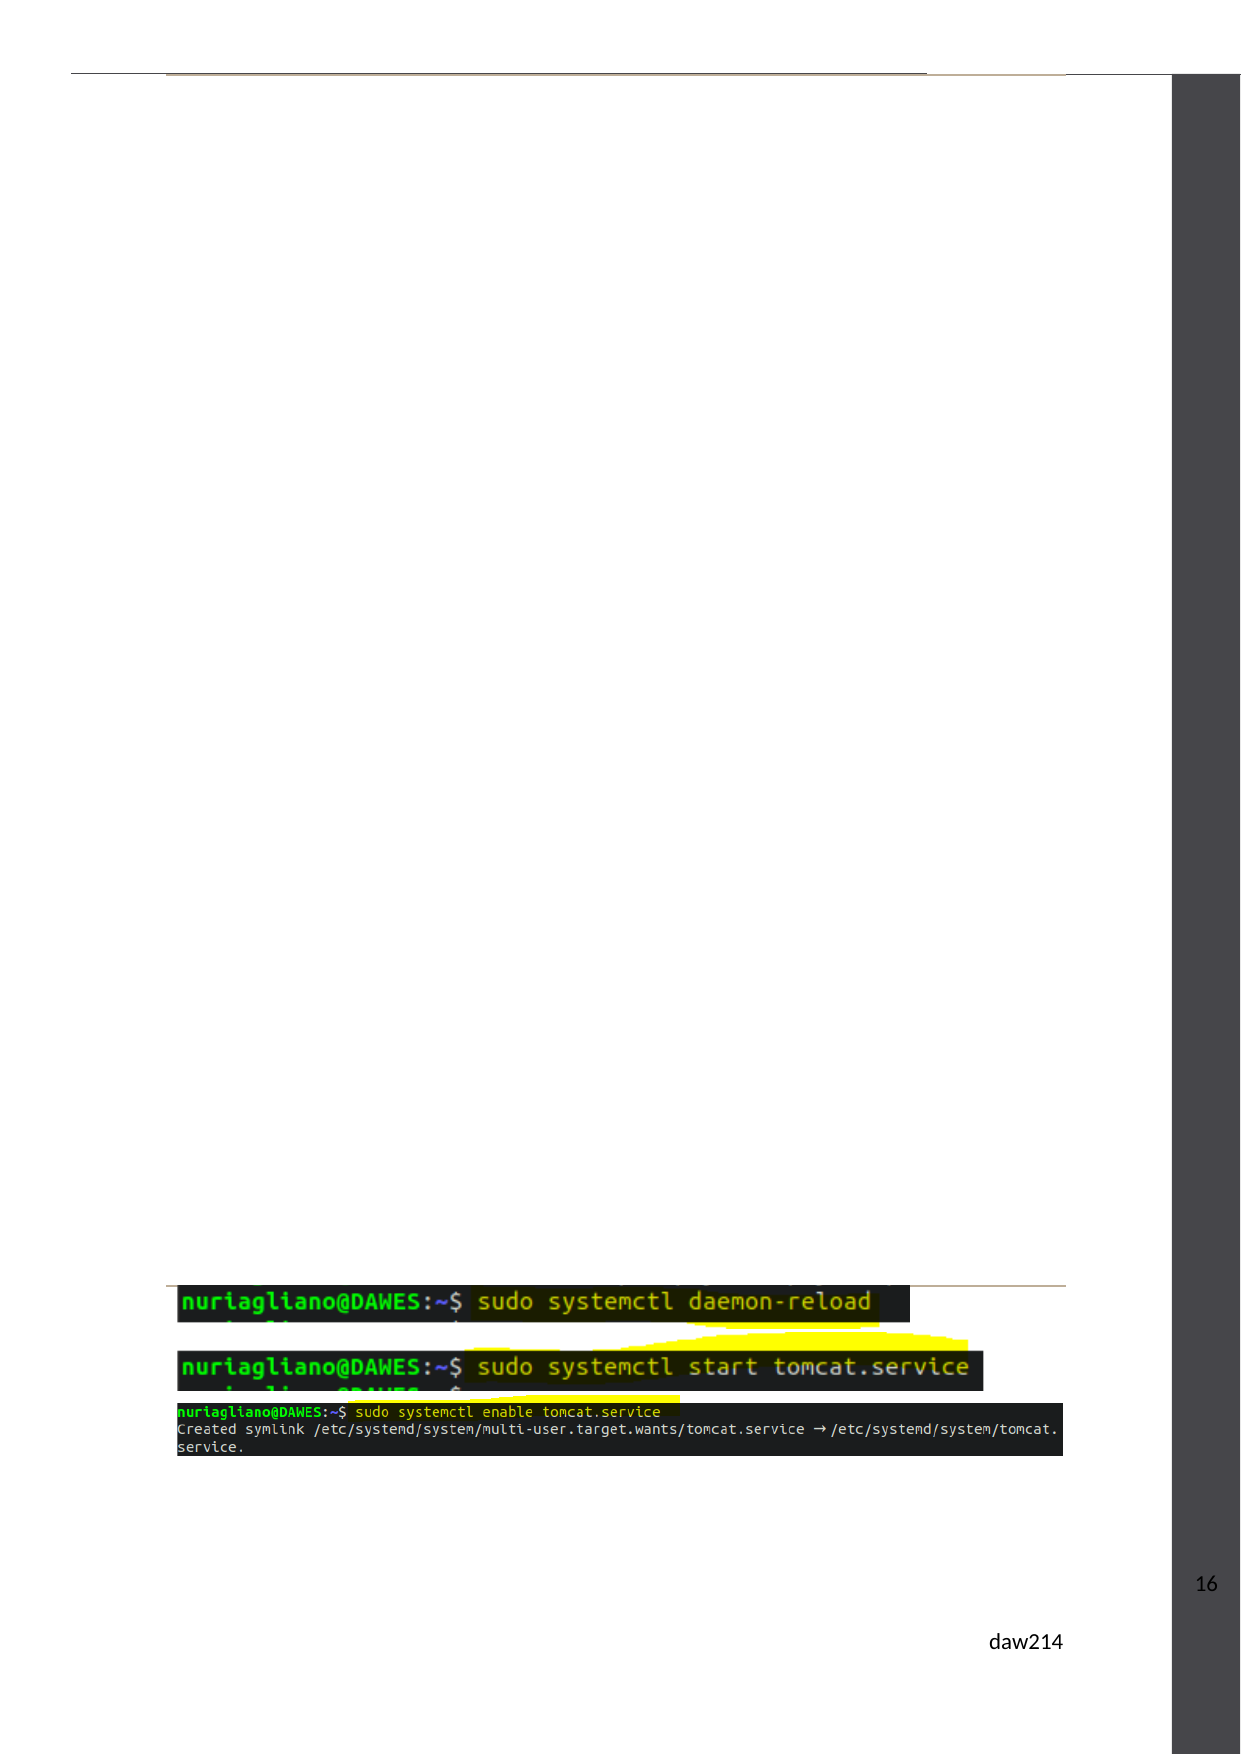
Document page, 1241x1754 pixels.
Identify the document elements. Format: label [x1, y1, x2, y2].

picture [177, 1285, 910, 1329]
picture [177, 1395, 1063, 1456]
picture [177, 1332, 984, 1391]
